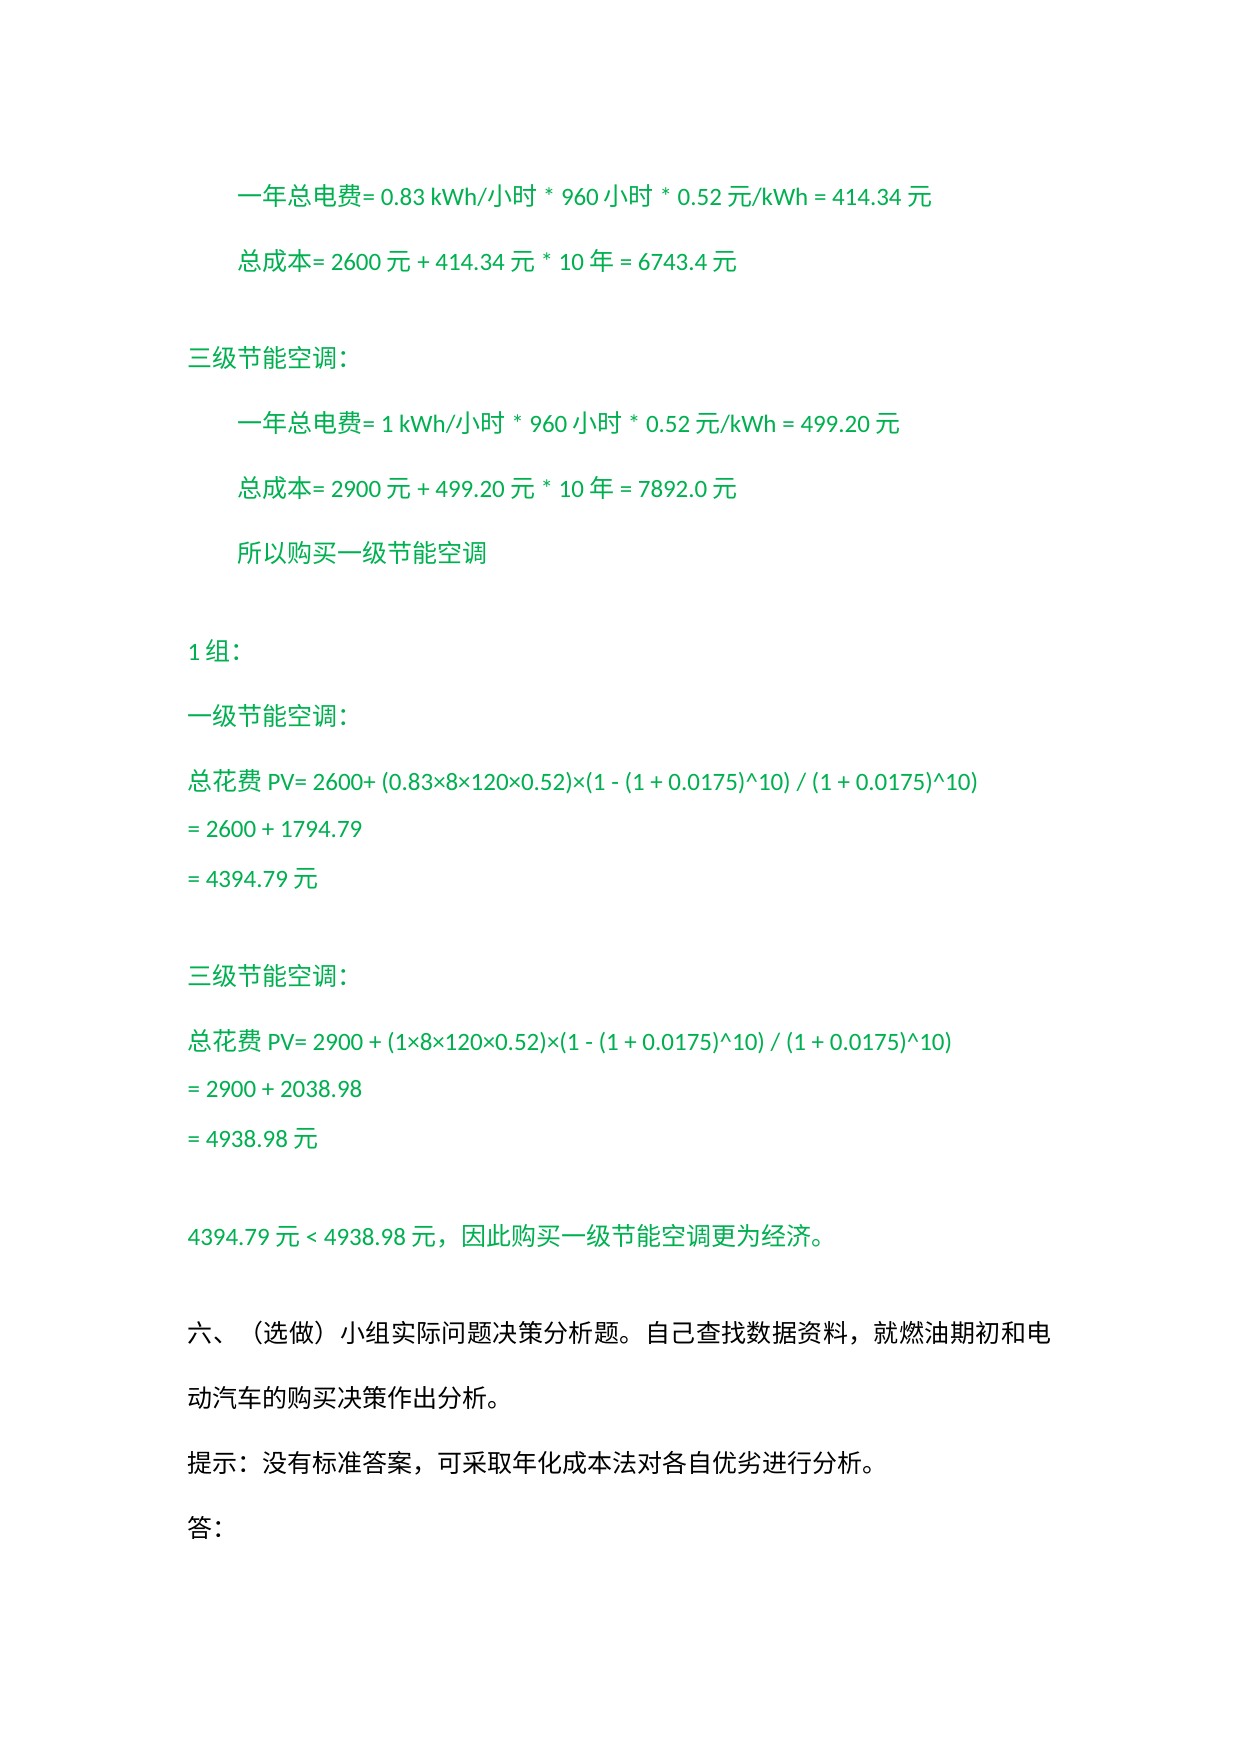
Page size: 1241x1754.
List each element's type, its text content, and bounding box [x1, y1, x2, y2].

text 提示：没有标准答案，可采取年化成本法对各自优劣进行分析。 [187, 1429, 1053, 1494]
text 三级节能空调： [187, 324, 1053, 389]
text 所以购买一级节能空调 [187, 519, 1053, 584]
text 1组： [187, 617, 1053, 682]
text 总花费PV= 2900 + (1×8×120×0.52)×(1 - (1 + 0.0175)^10) / (1 + 0.0175)^10) [187, 1007, 1053, 1072]
text 一级节能空调： [187, 682, 1053, 747]
text = 4938.98元 [187, 1104, 1053, 1169]
text 一年总电费= 0.83 kWh/小时 * 960小时 * 0.52元/kWh = 414.34元 [187, 162, 1053, 227]
text 答： [187, 1494, 1053, 1559]
text = 4394.79元 [187, 844, 1053, 909]
text 一年总电费= 1 kWh/小时 * 960小时 * 0.52元/kWh = 499.20元 [187, 389, 1053, 454]
text 三级节能空调： [187, 942, 1053, 1007]
text 总花费PV= 2600+ (0.83×8×120×0.52)×(1 - (1 + 0.0175)^10) / (1 + 0.0175)^10) [187, 747, 1053, 812]
text = 2900 + 2038.98 [187, 1072, 1053, 1104]
text 总成本= 2900元 + 499.20元 * 10年 = 7892.0元 [187, 454, 1053, 519]
text = 2600 + 1794.79 [187, 812, 1053, 844]
text 4394.79元 < 4938.98元，因此购买一级节能空调更为经济。 [187, 1202, 1053, 1267]
text 六、（选做）小组实际问题决策分析题。自己查找数据资料，就燃油期初和电动汽车的购买决策作出分析。 [187, 1299, 1053, 1429]
text 总成本= 2600元 + 414.34元 * 10年 = 6743.4元 [187, 227, 1053, 292]
